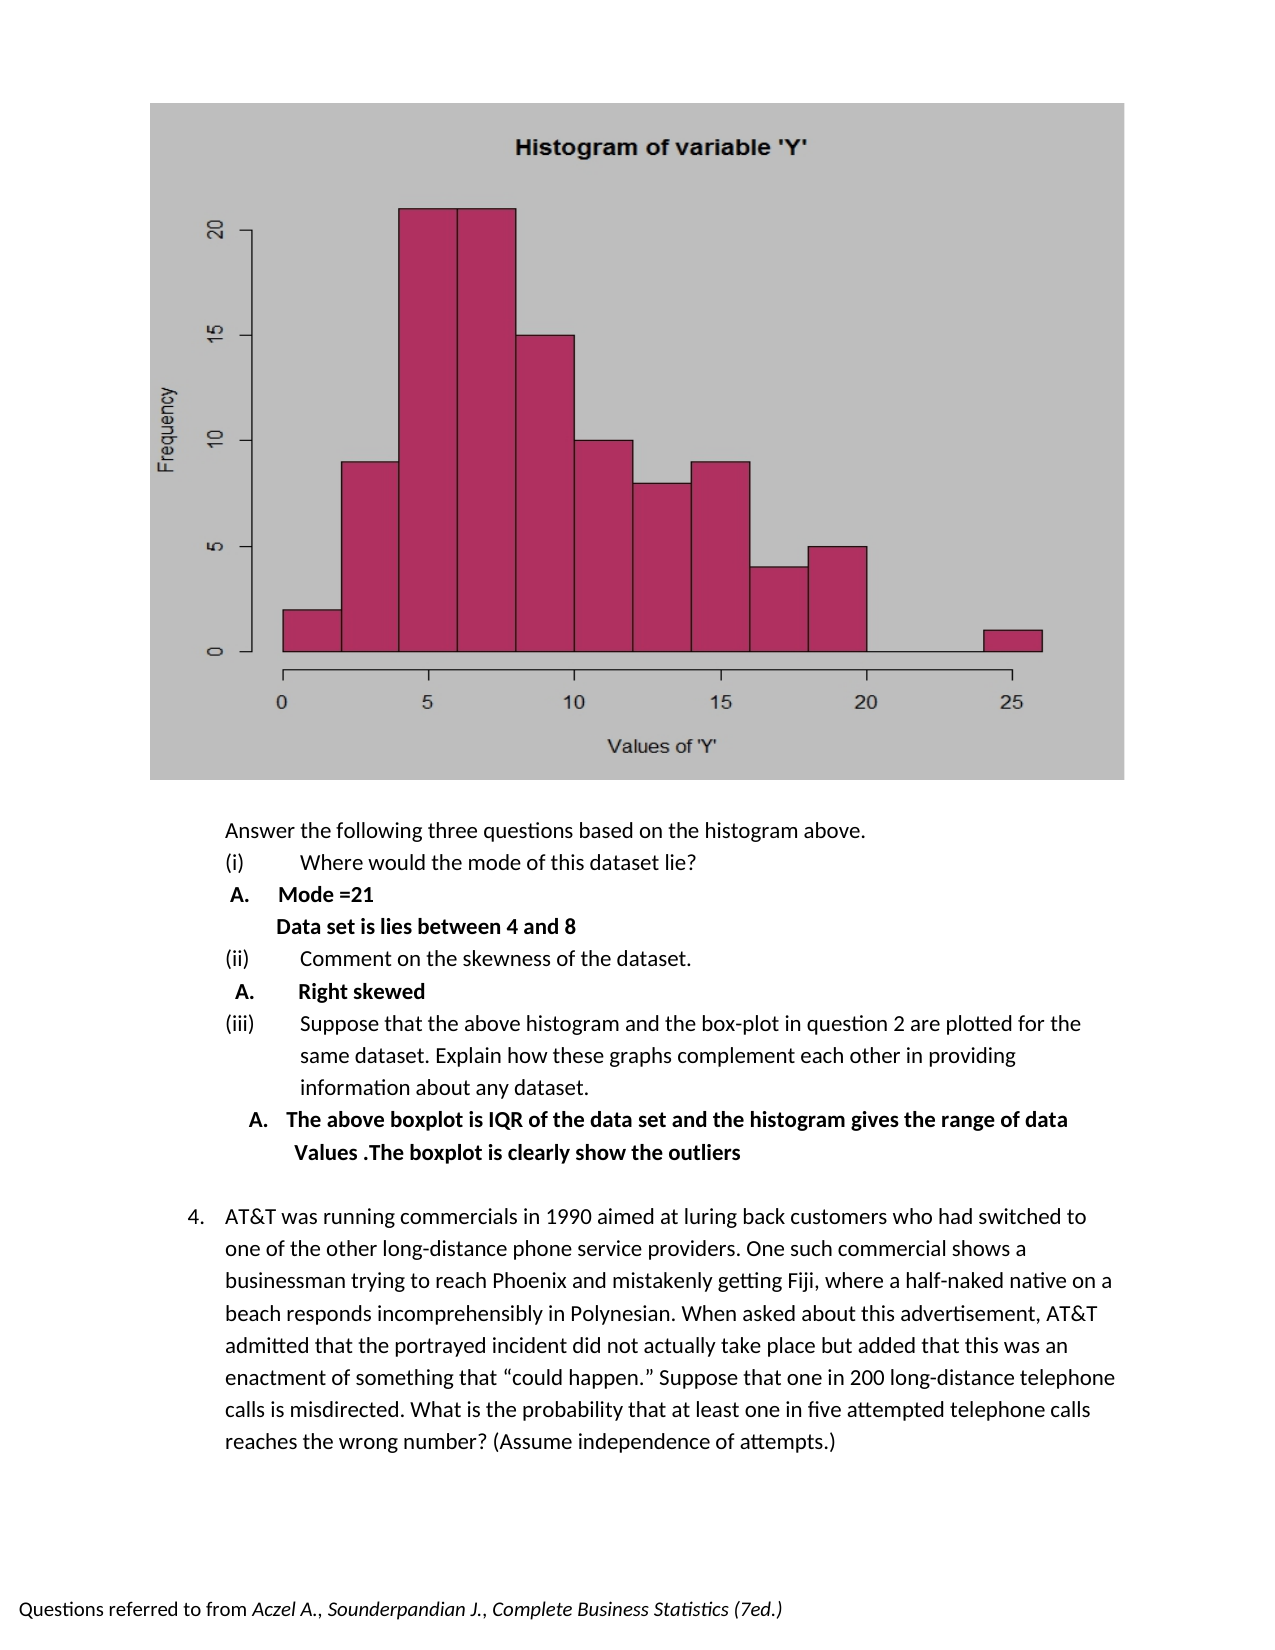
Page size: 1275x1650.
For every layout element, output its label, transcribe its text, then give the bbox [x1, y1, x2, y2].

picture [150, 103, 1125, 780]
list Mode =21 [230, 880, 1125, 908]
list Right skewed [235, 977, 1125, 1005]
list AT&T was running commercials in 1990 aimed at luring back customers who had switched to one of the other long-distance phone service providers. One such commercial shows a businessman trying to reach Phoenix and mistakenly getting Fiji, where a half-naked native on a beach responds incomprehensibly in Polynesian. When asked about this advertisement, AT&T admitted that the portrayed incident did not actually take place but added that this was an enactment of something that “could happen.” Suppose that one in 200 long-distance telephone calls is misdirected. What is the probability that at least one in five attempted telephone calls reaches the wrong number? (Assume independence of attempts.) [187, 1202, 1125, 1455]
list Where would the mode of this dataset lie? [225, 848, 1125, 876]
list Suppose that the above histogram and the box-plot in question 2 are plotted for the same dataset. Explain how these graphs complement each other in providing information about any dataset. [225, 1009, 1125, 1101]
text Values .The boxplot is clearly show the outliers [150, 1138, 1125, 1166]
list Comment on the skewness of the dataset. [225, 944, 1125, 973]
list Answer the following three questions based on the histogram above. [225, 816, 1125, 844]
text Data set is lies between 4 and 8 [230, 912, 1125, 940]
list The above boxplot is IQR of the data set and the histogram gives the range of data [249, 1106, 1125, 1133]
